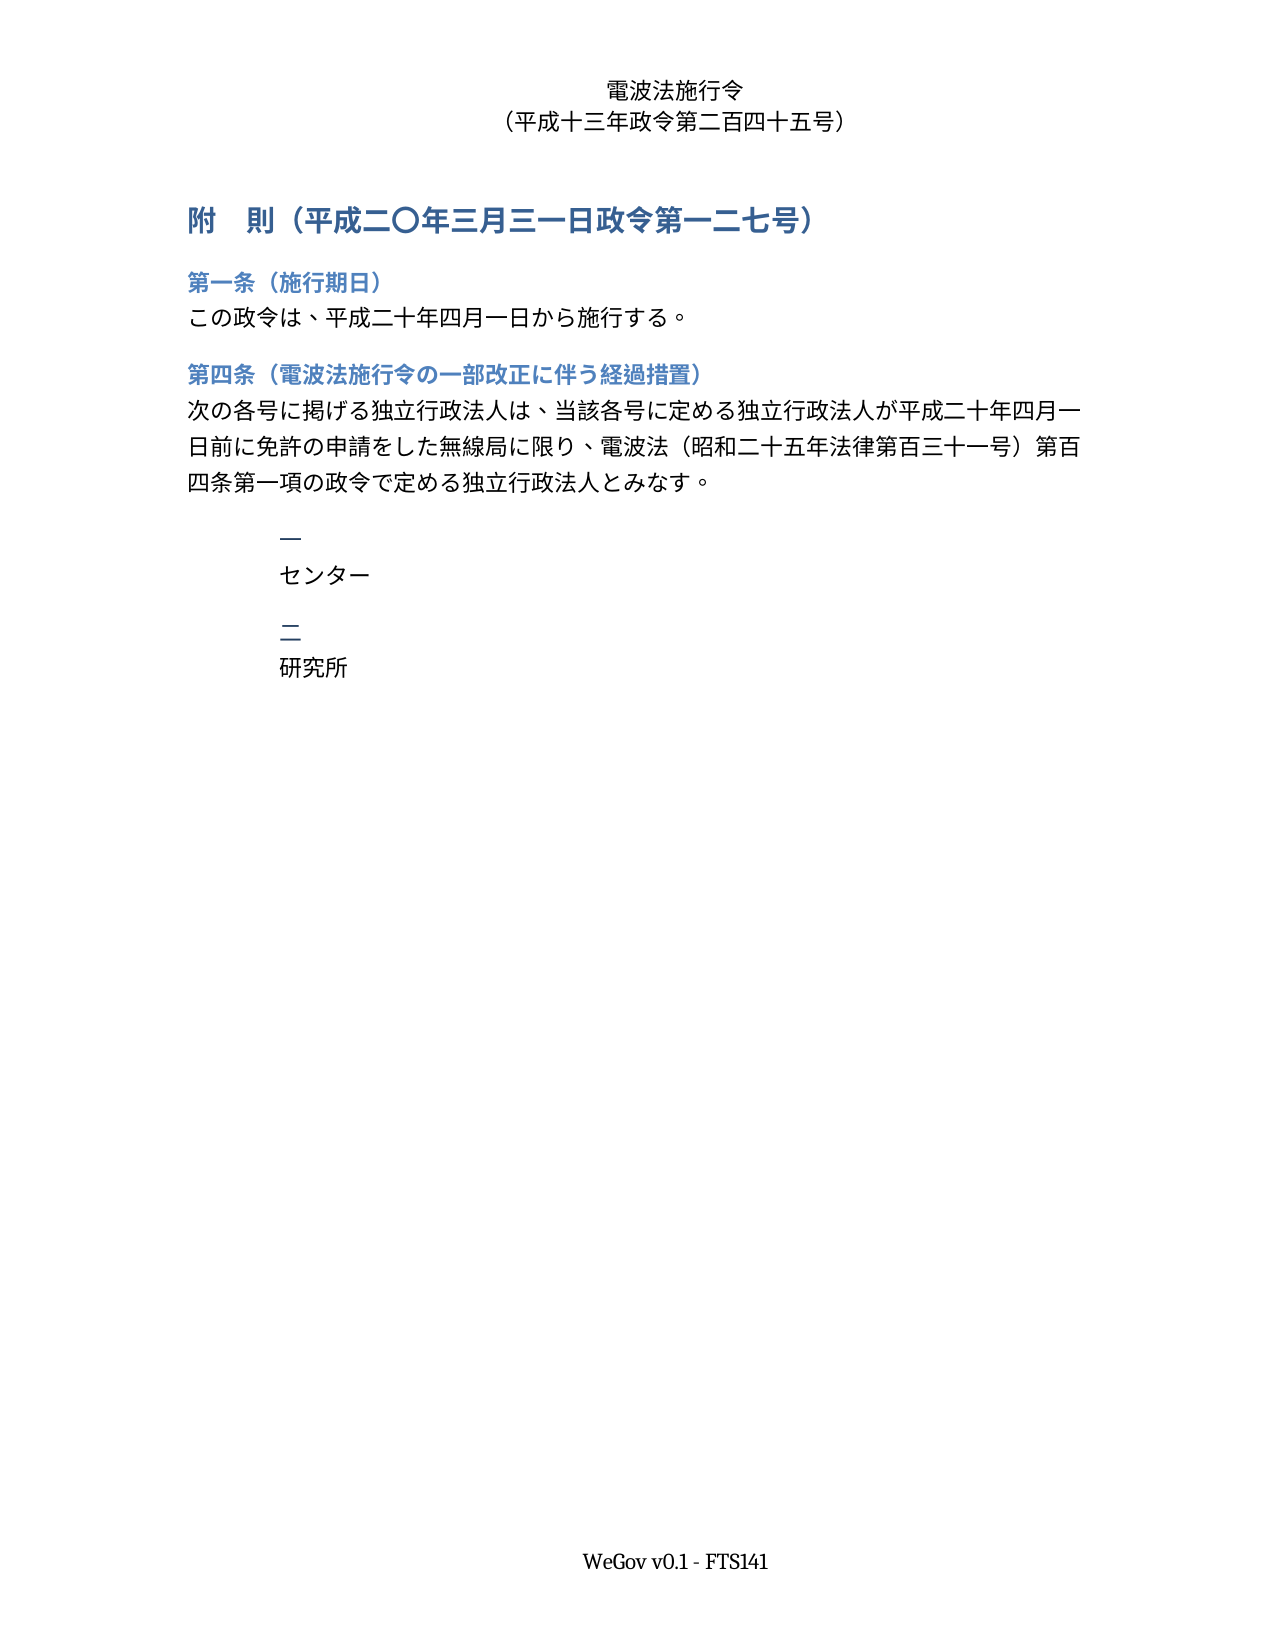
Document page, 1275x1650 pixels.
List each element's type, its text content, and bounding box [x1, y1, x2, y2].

subtitle 一 [279, 524, 1087, 555]
text 研究所 [279, 652, 1087, 684]
subtitle 二 [279, 616, 1087, 648]
subtitle 第一条（施行期日） [187, 266, 1087, 298]
subtitle 附 則（平成二〇年三月三一日政令第一二七号） [187, 200, 1087, 240]
text 次の各号に掲げる独立行政法人は、当該各号に定める独立行政法人が平成二十年四月一日前に免許の申請をした無線局に限り、電波法（昭和二十五年法律第百三十一号）第百四条第一項の政令で定める独立行政法人とみなす。 [187, 395, 1087, 498]
text この政令は、平成二十年四月一日から施行する。 [187, 302, 1087, 334]
text センター [279, 560, 1087, 591]
subtitle 第四条（電波法施行令の一部改正に伴う経過措置） [187, 359, 1087, 390]
